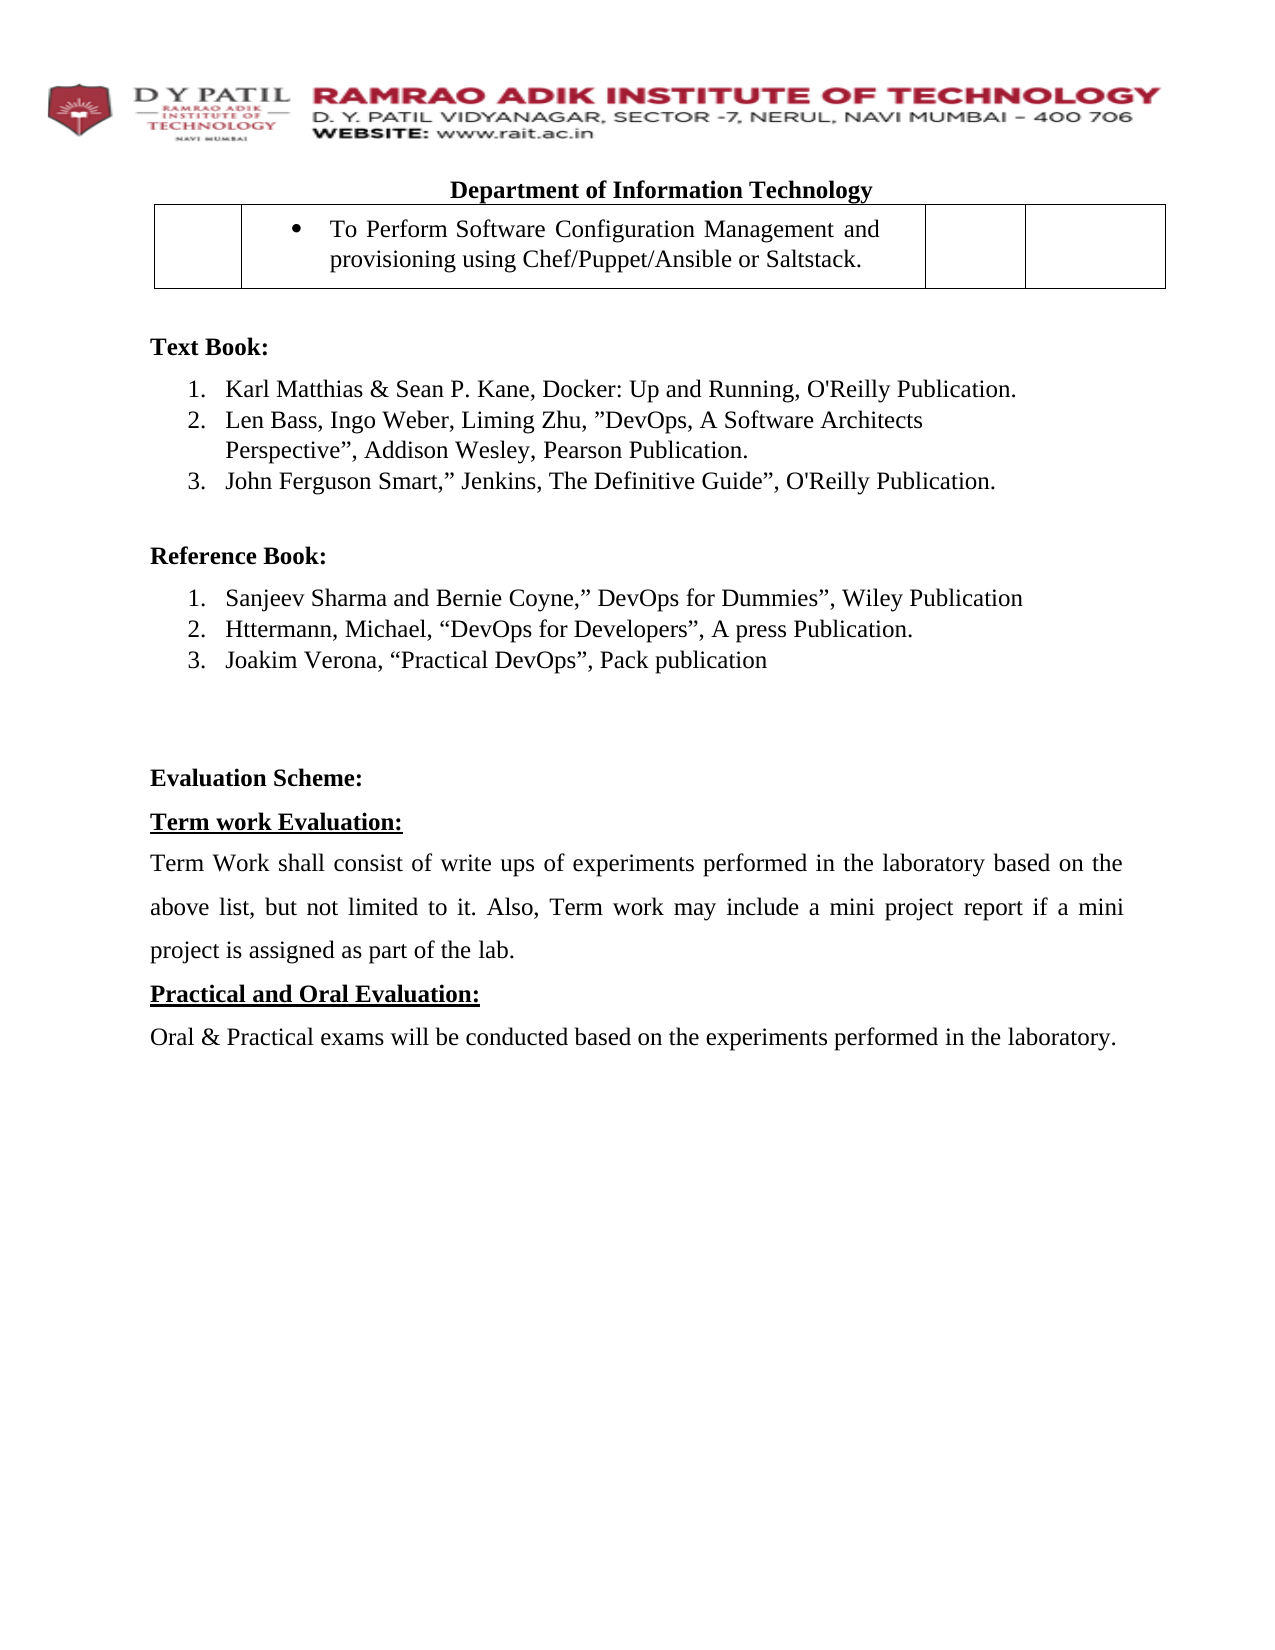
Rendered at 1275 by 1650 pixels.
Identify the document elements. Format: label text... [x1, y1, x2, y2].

text Oral & Practical exams will be conducted based on the experiments performed in the laboratory. [150, 1022, 1275, 1050]
list Sanjeev Sharma and Bernie Coyne,” DevOps for Dummies”, Wiley Publication [187, 583, 1275, 612]
text Term Work shall consist of write ups of experiments performed in the laboratory based on the above list, but not limited to it. Also, Term work may include a mini project report if a mini project is assigned as part of the lab. [150, 848, 1124, 963]
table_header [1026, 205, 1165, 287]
list Joakim Verona, “Practical DevOps”, Pack publication [187, 646, 1275, 674]
subtitle Evaluation Scheme: [150, 763, 1275, 792]
picture [47, 75, 1184, 149]
subtitle Reference Book: [150, 541, 1275, 570]
subtitle Practical and Oral Evaluation: [150, 979, 1275, 1008]
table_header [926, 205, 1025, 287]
list Len Bass, Ingo Weber, Liming Zhu, ”DevOps, A Software Architects Perspective”, Addison Wesley, Pearson Publication. [187, 405, 1059, 463]
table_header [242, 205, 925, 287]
list John Ferguson Smart,” Jenkins, The Definitive Guide”, O'Reilly Publication. [187, 466, 1275, 495]
subtitle Text Book: [150, 332, 1275, 360]
text Term work Evaluation: [150, 807, 1275, 835]
list Httermann, Michael, “DevOps for Developers”, A press Publication. [187, 614, 1275, 643]
list Karl Matthias & Sean P. Kane, Docker: Up and Running, O'Reilly Publication. [187, 374, 1275, 402]
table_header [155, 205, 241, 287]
